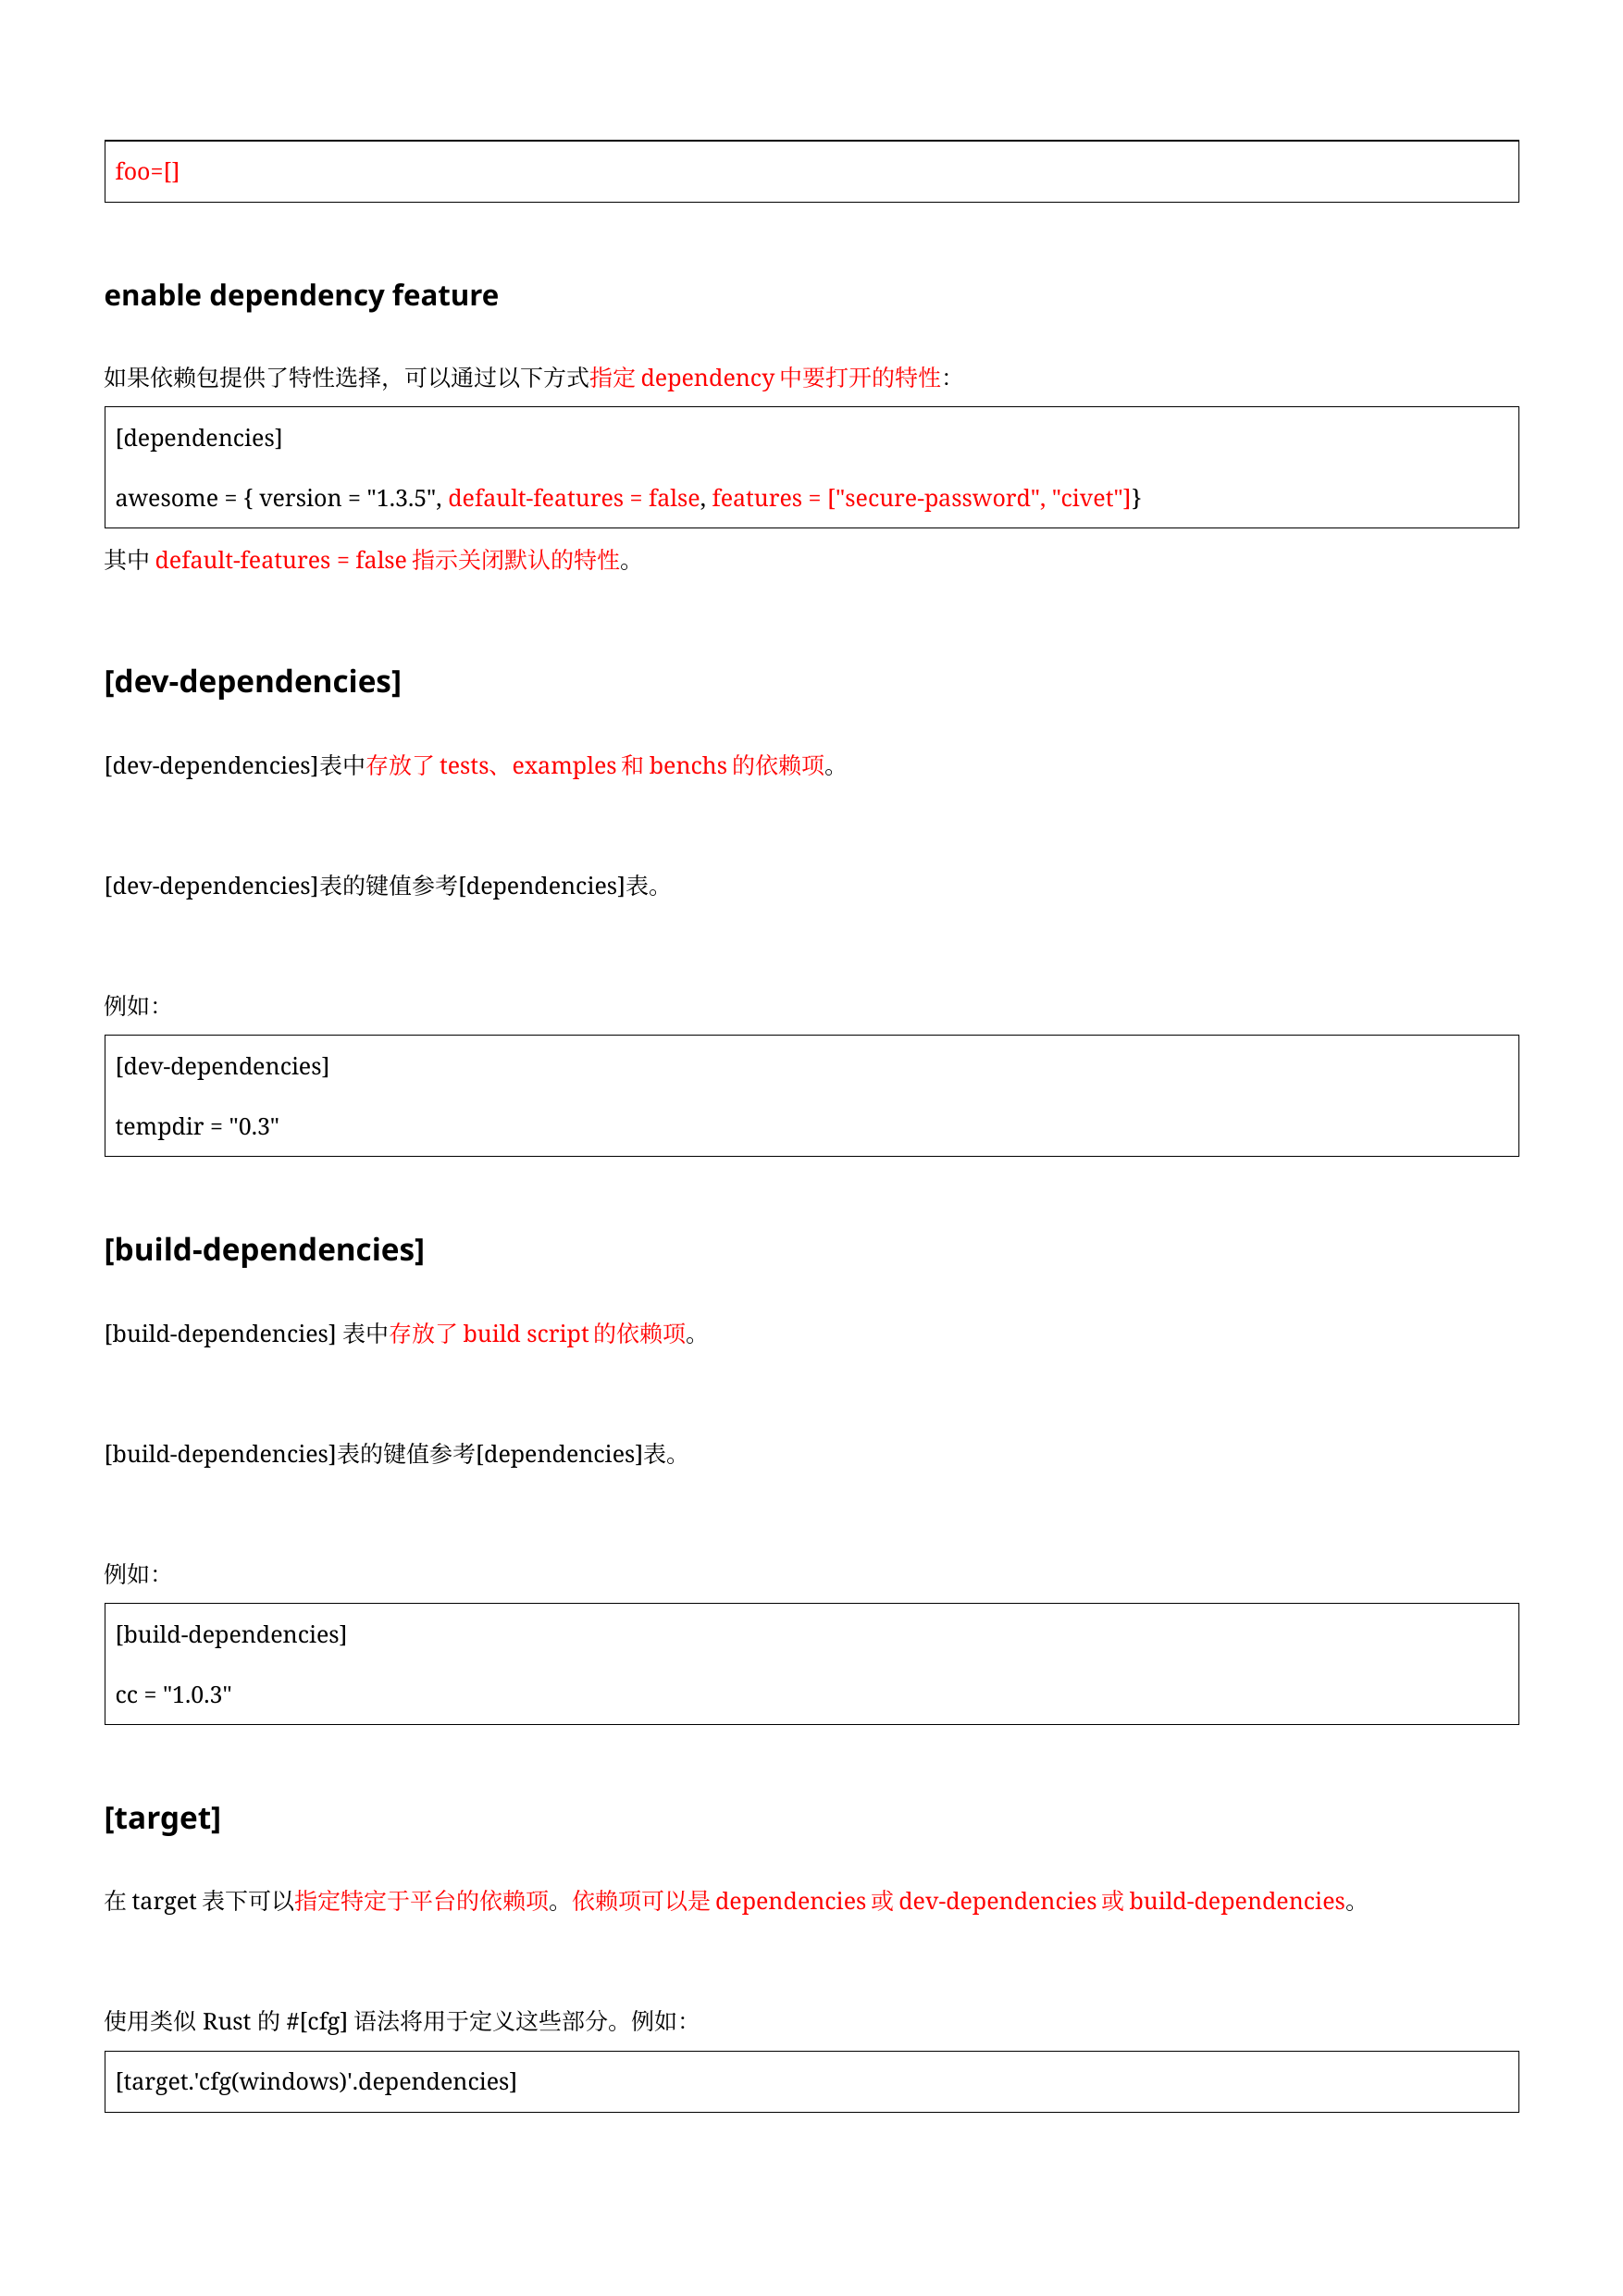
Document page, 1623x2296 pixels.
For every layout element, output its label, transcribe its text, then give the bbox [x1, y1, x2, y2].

table_header [build-dependencies] cc = "1.0.3" [105, 1604, 1518, 1724]
text [dev-dependencies]表的键值参考[dependencies]表。 [104, 854, 1518, 914]
text 在target表下可以指定特定于平台的依赖项。依赖项可以是dependencies或dev-dependencies或build-dependencies。 [104, 1870, 1518, 1930]
text 如果依赖包提供了特性选择，可以通过以下方式指定dependency中要打开的特性： [104, 346, 1518, 406]
text 其中default-features = false指示关闭默认的特性。 [104, 528, 1518, 589]
text 使用类似 Rust 的 #[cfg] 语法将用于定义这些部分。例如： [104, 1991, 1518, 2051]
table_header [105, 142, 1518, 201]
subtitle [build-dependencies] [104, 1219, 1518, 1279]
text 例如： [104, 974, 1518, 1035]
text 例如： [104, 1543, 1518, 1603]
text [build-dependencies]表的键值参考[dependencies]表。 [104, 1422, 1518, 1483]
subtitle enable dependency feature [104, 265, 1518, 325]
text [dev-dependencies]表中存放了tests、examples和benchs的依赖项。 [104, 734, 1518, 794]
table_header [dependencies] awesome = { version = "1.3.5", default-features = false, features = ["secure-password", "civet"]} [105, 407, 1518, 527]
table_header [105, 2052, 1518, 2112]
subtitle [dev-dependencies] [104, 651, 1518, 711]
text [build-dependencies] 表中存放了build script的依赖项。 [104, 1302, 1518, 1362]
subtitle [target] [104, 1787, 1518, 1847]
table_header [dev-dependencies] tempdir = "0.3" [105, 1036, 1518, 1156]
